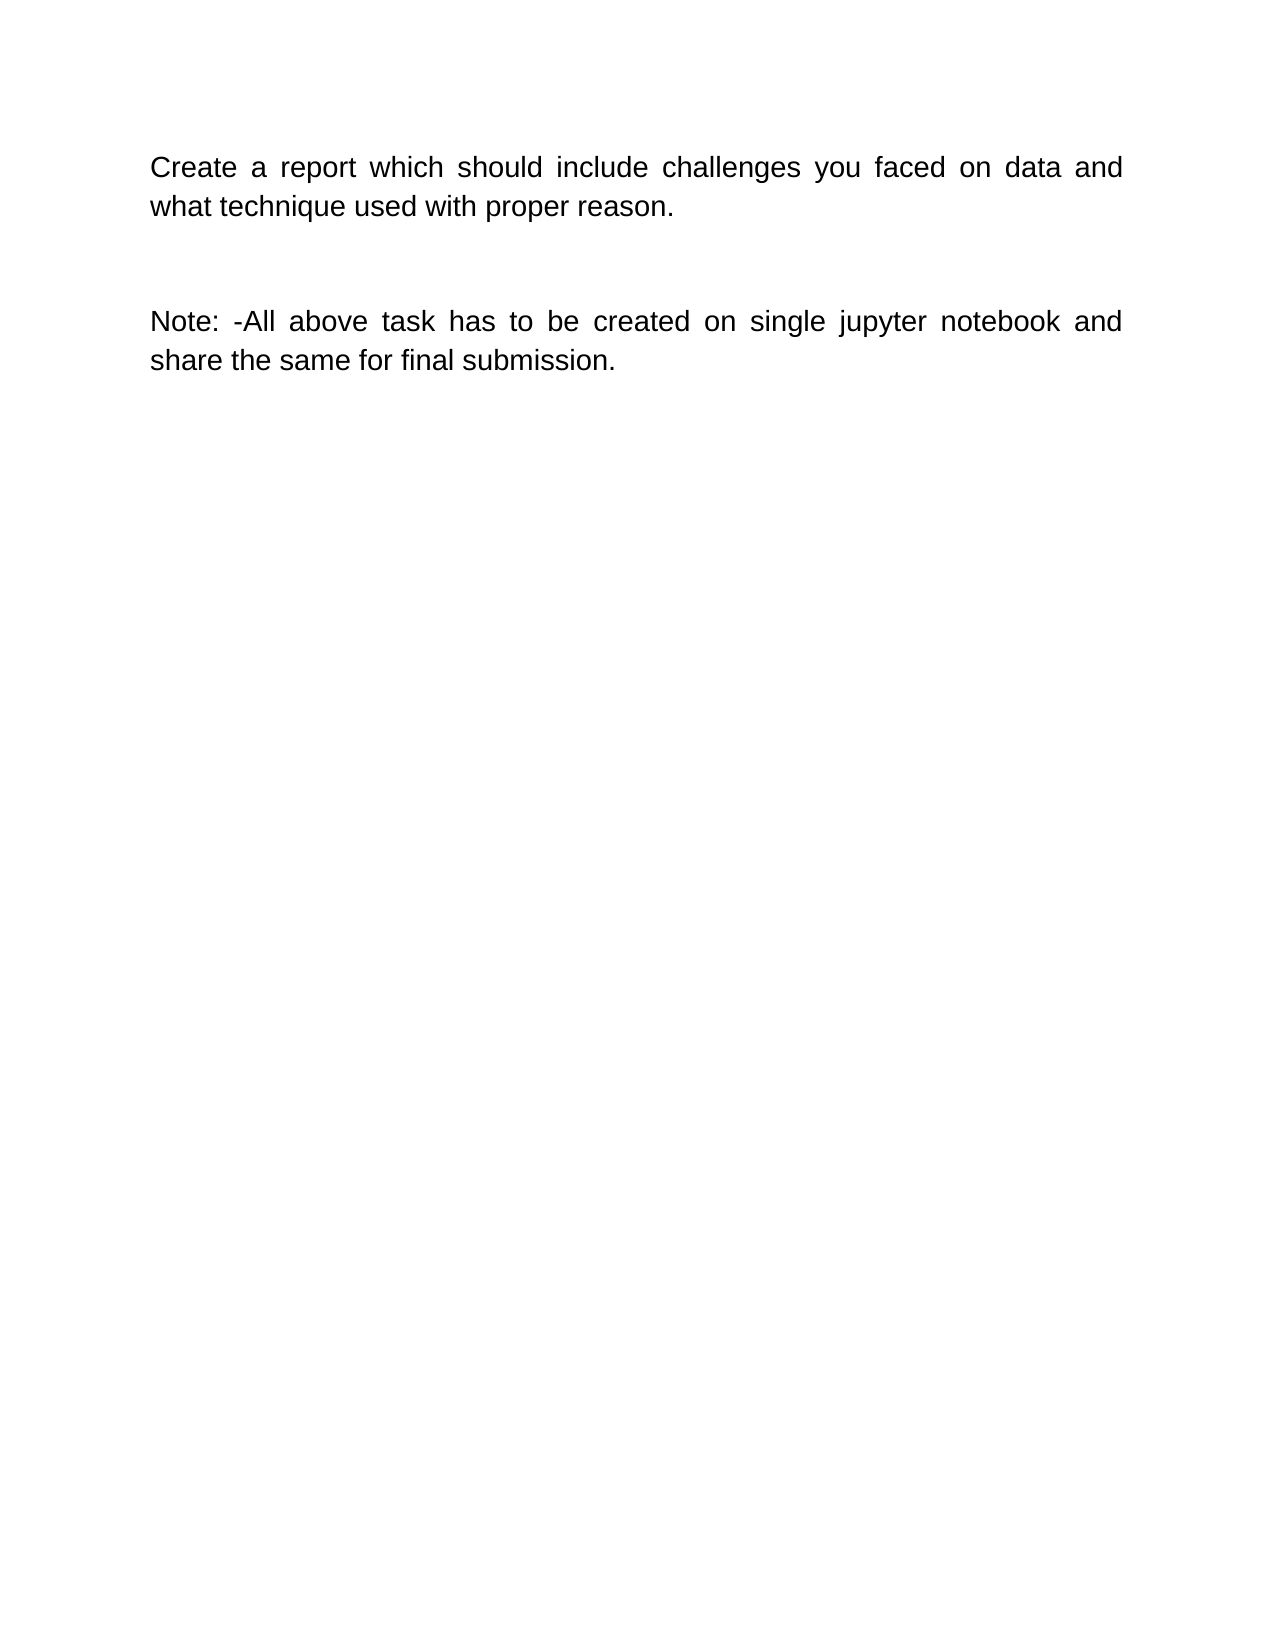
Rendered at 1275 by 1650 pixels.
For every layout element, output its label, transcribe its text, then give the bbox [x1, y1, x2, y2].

text Note: -All above task has to be created on single jupyter notebook and share the same for final submission. [150, 304, 1125, 376]
text Create a report which should include challenges you faced on data and what technique used with proper reason. [150, 150, 1125, 222]
